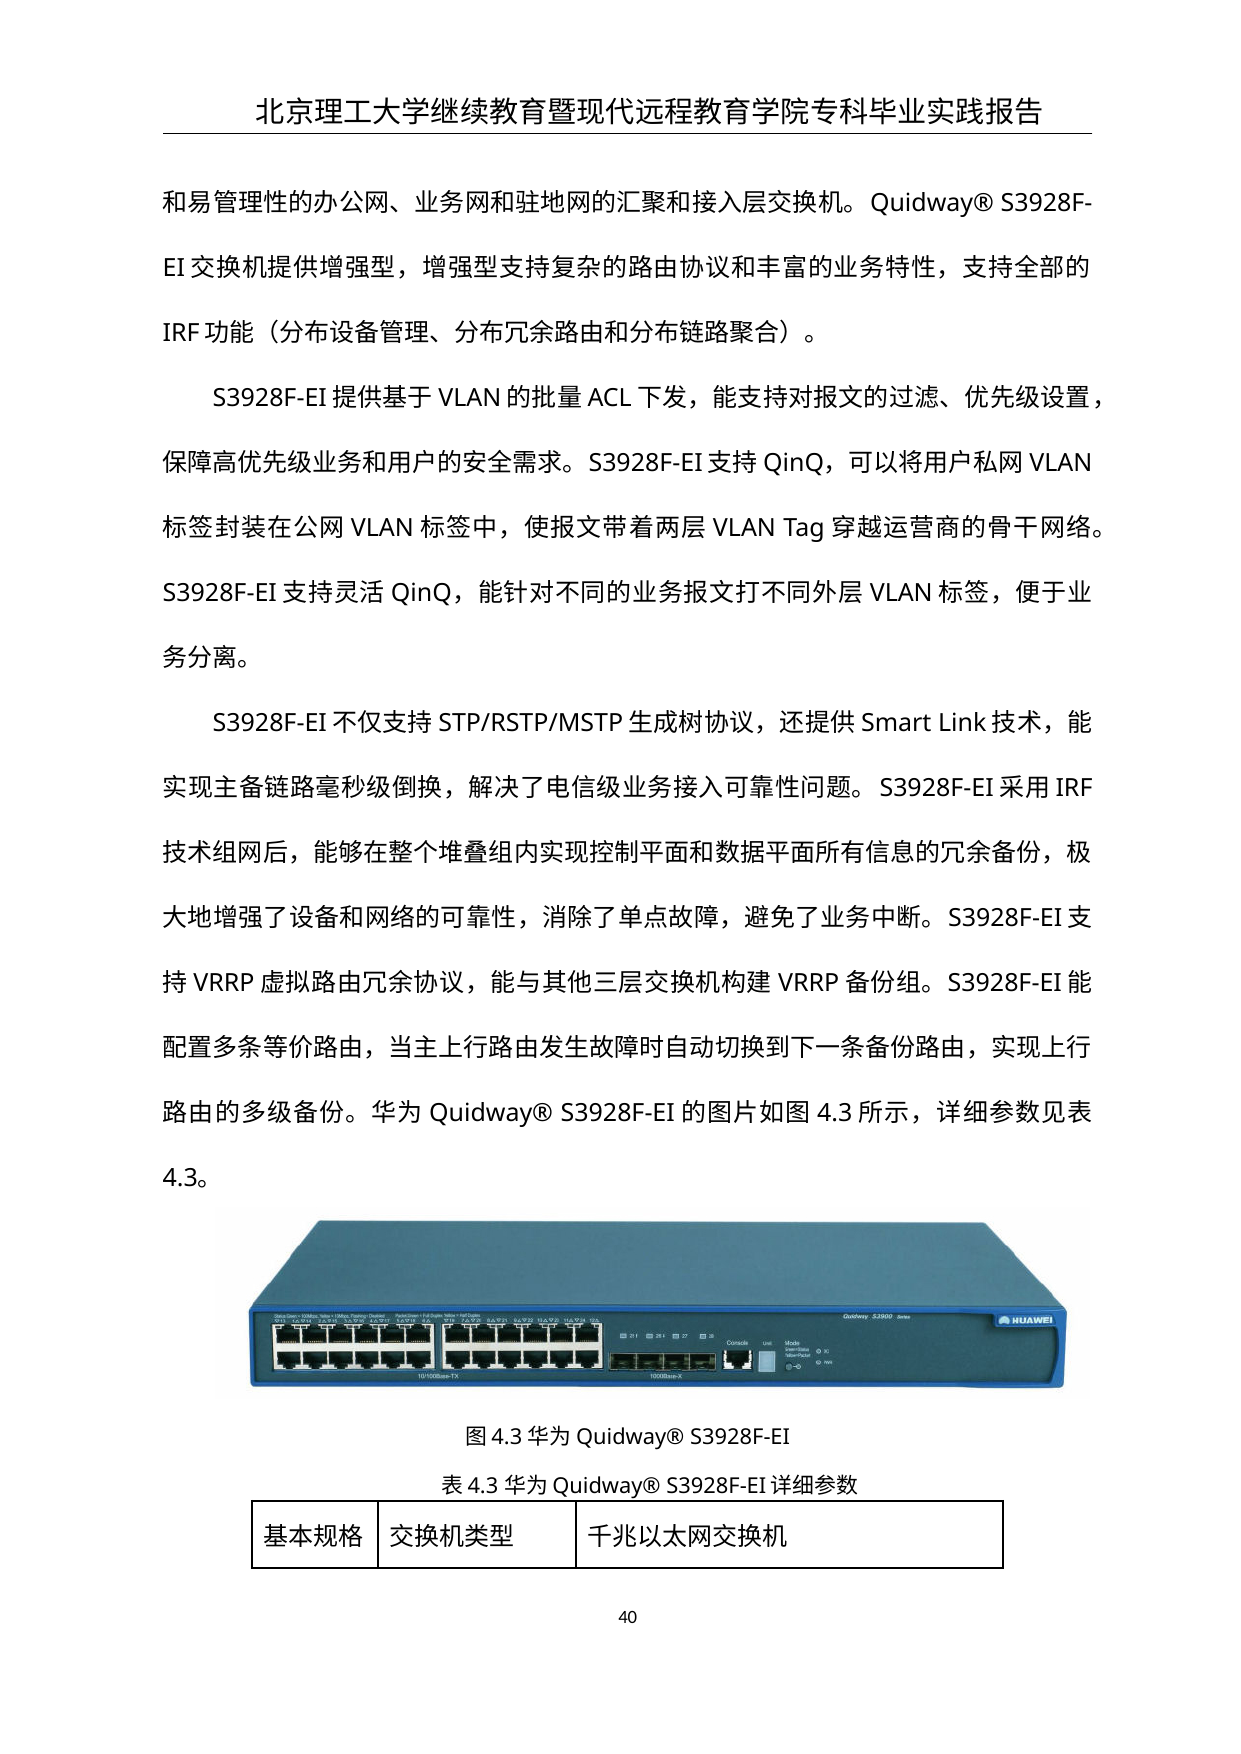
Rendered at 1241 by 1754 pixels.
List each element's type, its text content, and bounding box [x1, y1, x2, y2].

picture [214, 1207, 1091, 1399]
table_header 基本规格 [253, 1502, 377, 1567]
table_header 千兆以太网交换机 [577, 1502, 1002, 1567]
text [162, 168, 1092, 363]
text 表4.3 华为Quidway® S-EI详细参数 [162, 1467, 1092, 1500]
table_header 交换机类型 [379, 1502, 575, 1567]
text S-EI不仅支持STP/RSTP/MSTP生成树协议，还提供Smart Link技术，能实现主备链路毫秒级倒换，解决了电信级业务接入可靠性问题。S-EI采用IRF技术组网后，能够在整个堆叠组内实现控制平面和数据平面所有信息的冗余备份，极大地增强了设备和网络的可靠性，消除了单点故障，避免了业务中断。S-EI支持VRRP虚拟路由冗余协议，能与其他三层交换机构建VRRP备份组。S-EI能配置多条等价路由，当主上行路由发生故障时自动切换到下一条备份路由，实现上行路由的多级备份。华为Quidway® S-EI的图片如图4.3所示，详细参数见表4.3。 [162, 688, 1092, 1208]
text S-EI提供基于VLAN的批量ACL下发，能支持对报文的过滤、优先级设置，保障高优先级业务和用户的安全需求。S-EI支持QinQ，可以将用户私网VLAN标签封装在公网VLAN标签中，使报文带着两层VLAN Tag穿越运营商的骨干网络。S-EI支持灵活QinQ，能针对不同的业务报文打不同外层VLAN标签，便于业务分离。 [162, 363, 1092, 688]
